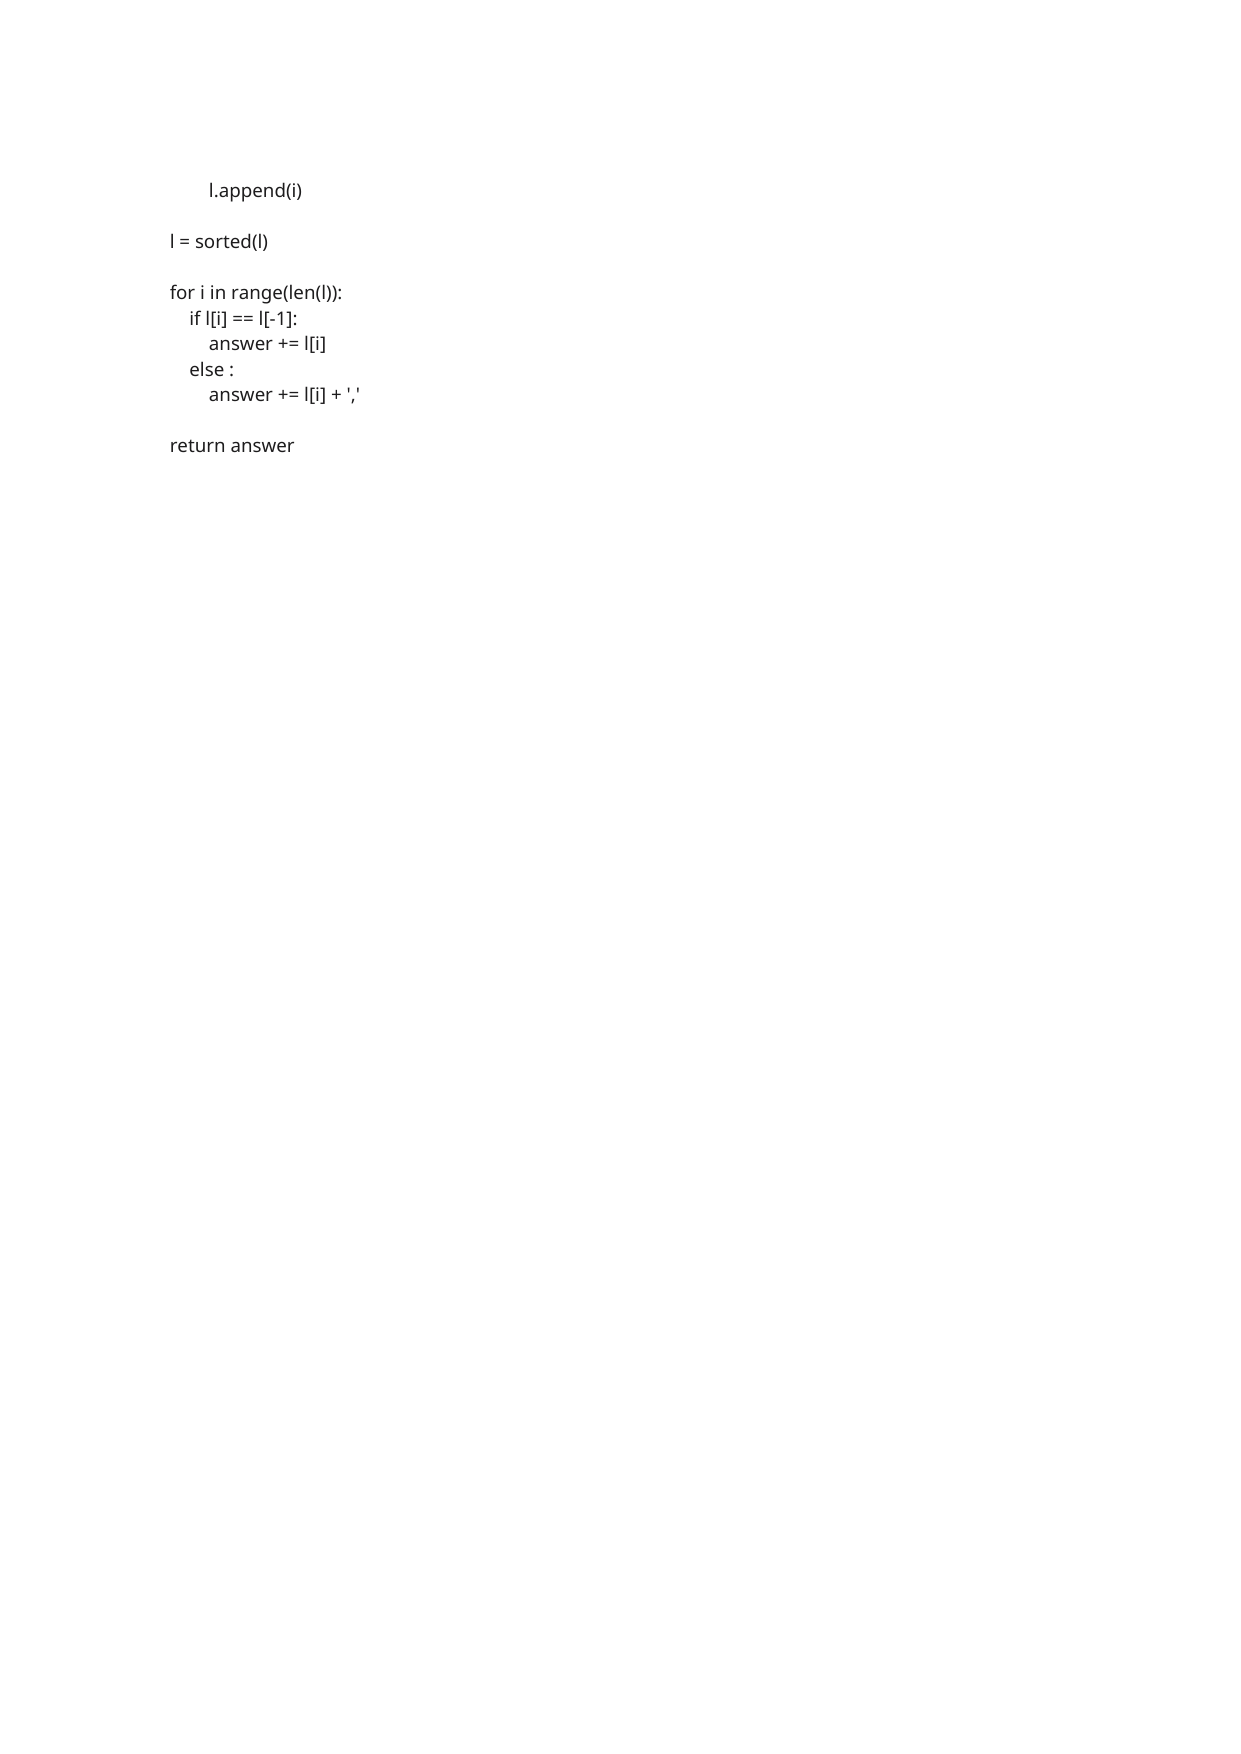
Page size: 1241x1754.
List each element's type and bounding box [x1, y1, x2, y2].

text [150, 177, 1090, 458]
